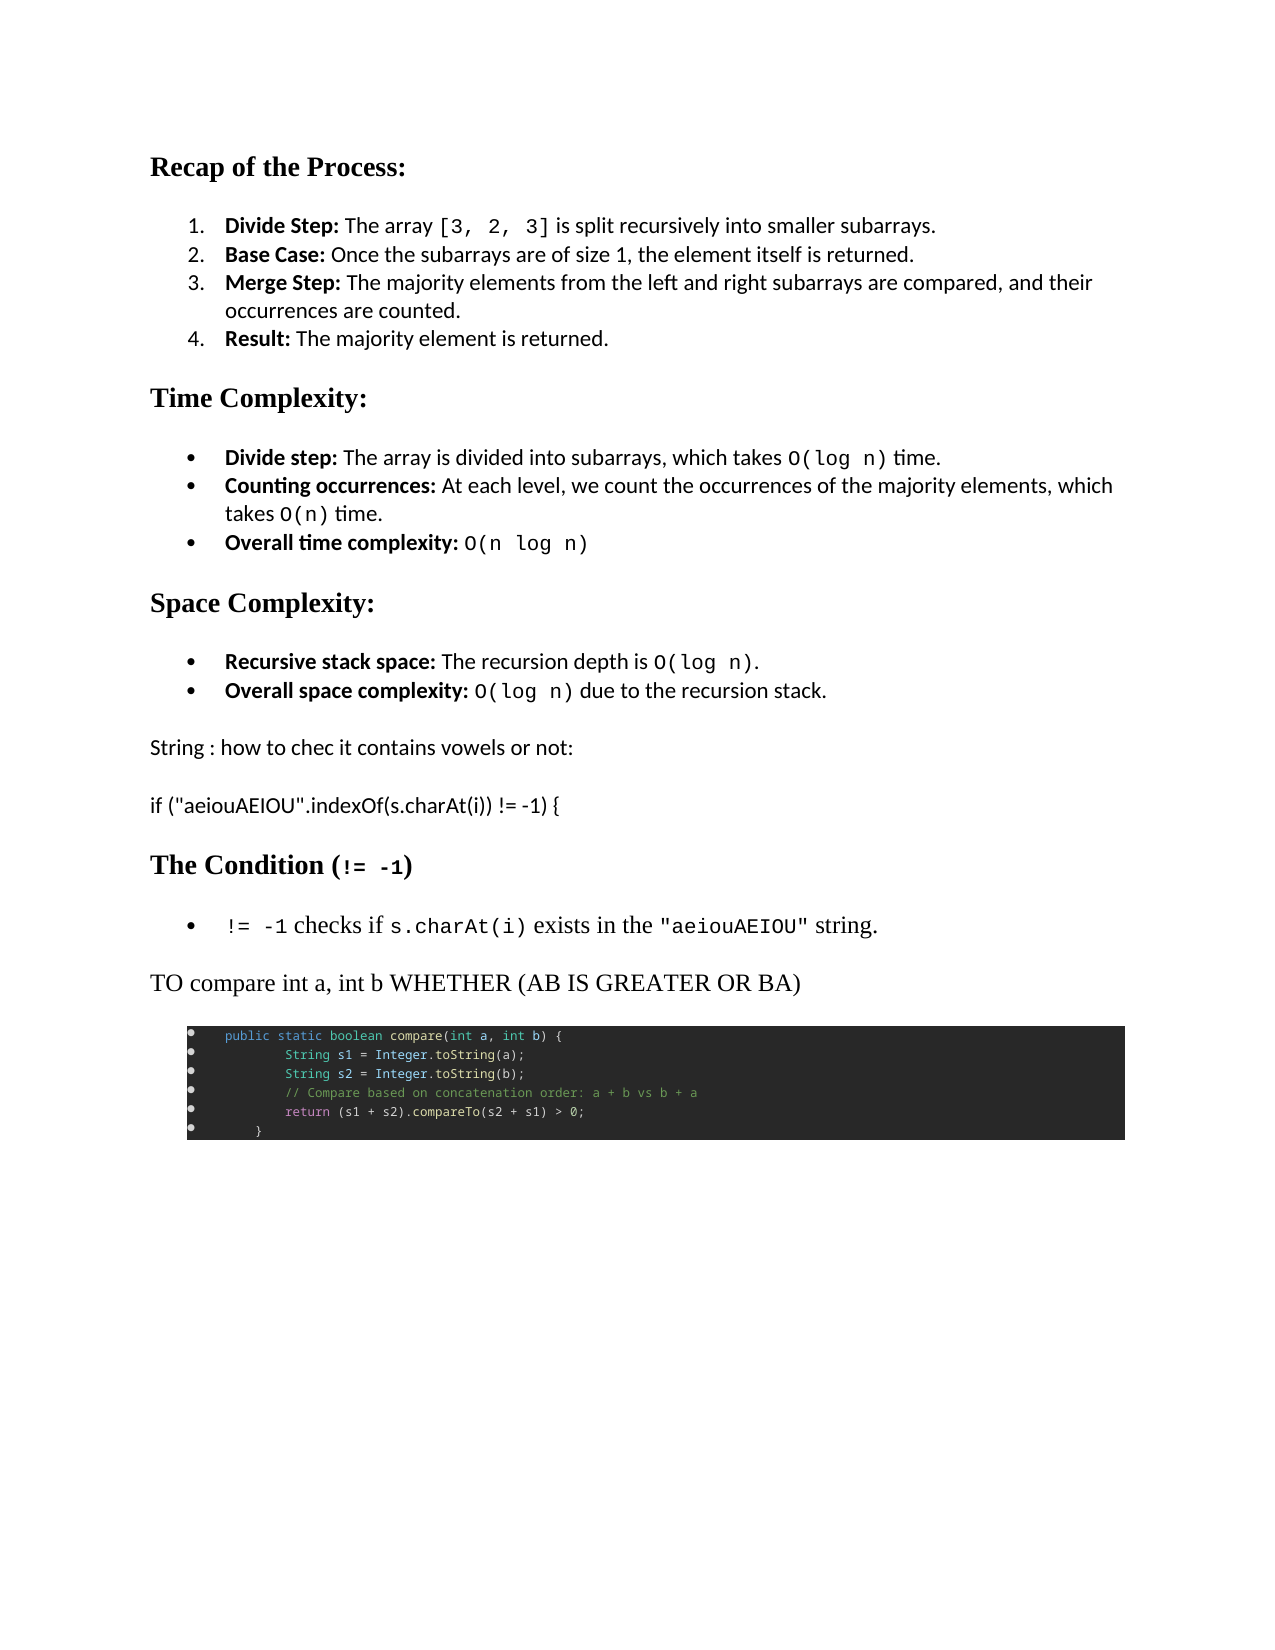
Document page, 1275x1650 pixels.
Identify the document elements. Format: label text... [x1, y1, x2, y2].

list Recursive stack space: The recursion depth is O(log n). [187, 647, 1125, 676]
text String : how to chec it contains vowels or not: [150, 733, 1125, 762]
list String s2 = Integer.toString(b); [187, 1064, 1125, 1083]
subtitle Time Complexity: [150, 381, 1125, 414]
list return (s1 + s2).compareTo(s2 + s1) > 0; [187, 1102, 1125, 1121]
list Divide Step: The array [3, 2, 3] is split recursively into smaller subarrays. [187, 212, 1125, 240]
list Divide step: The array is divided into subarrays, which takes O(log n) time. [187, 443, 1125, 471]
text if ("aeiouAEIOU".indexOf(s.charAt(i)) != -1) { [150, 791, 1125, 819]
list Base Case: Once the subarrays are of size 1, the element itself is returned. [187, 240, 1125, 268]
list != -1 checks if s.charAt(i) exists in the "aeiouAEIOU" string. [187, 910, 1125, 939]
list String s1 = Integer.toString(a); [187, 1045, 1125, 1064]
text The Condition (!= -1) [150, 848, 1125, 881]
list // Compare based on concatenation order: a + b vs b + a [187, 1083, 1125, 1102]
subtitle Space Complexity: [150, 586, 1125, 618]
list Result: The majority element is returned. [187, 324, 1125, 352]
list Counting occurrences: At each level, we count the occurrences of the majority elements, which takes O(n) time. [187, 471, 1125, 528]
subtitle Recap of the Process: [150, 150, 1125, 182]
list Overall space complexity: O(log n) due to the recursion stack. [187, 676, 1125, 704]
list public static boolean compare(int a, int b) { [187, 1026, 1125, 1045]
text TO compare int a, int b WHETHER (AB IS GREATER OR BA) [150, 968, 1125, 997]
list } [187, 1121, 1125, 1140]
list Overall time complexity: O(n log n) [187, 528, 1125, 557]
list Merge Step: The majority elements from the left and right subarrays are compared, and their occurrences are counted. [187, 268, 1125, 324]
